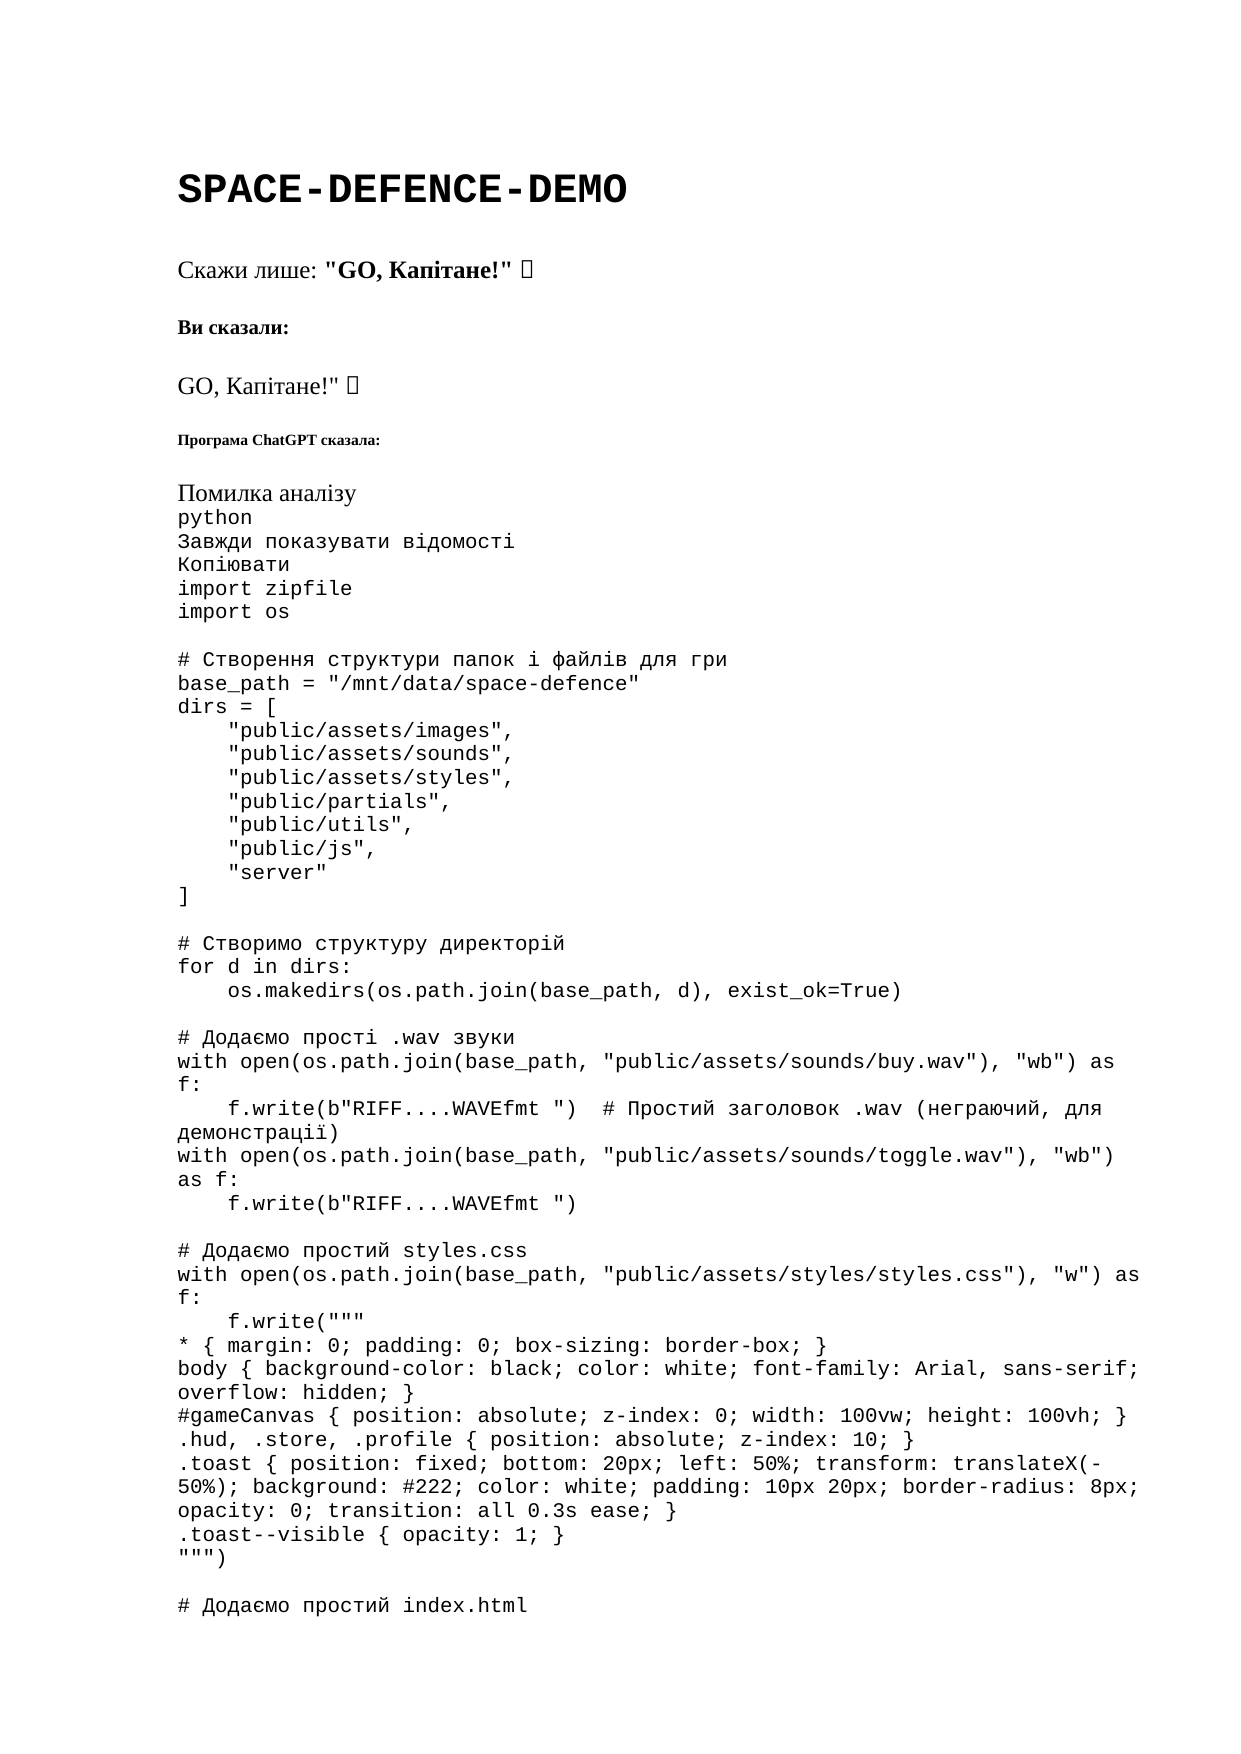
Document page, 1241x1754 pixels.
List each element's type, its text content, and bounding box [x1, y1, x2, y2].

text # Створимо структуру директорій [177, 933, 1152, 956]
text "server" [177, 862, 1152, 885]
text "public/assets/images", [177, 720, 1152, 743]
text with open(os.path.join(base_path, "public/assets/styles/styles.css"), "w") as f: [177, 1264, 1152, 1311]
text f.write(b"RIFF....WAVEfmt ") [177, 1193, 1152, 1216]
text * { margin: 0; padding: 0; box-sizing: border-box; } [177, 1334, 1152, 1358]
text # Додаємо простий index.html [177, 1595, 1152, 1618]
text import zipfile [177, 578, 1152, 602]
text "public/partials", [177, 791, 1152, 814]
text "public/assets/styles", [177, 767, 1152, 791]
text f.write(""" [177, 1311, 1152, 1334]
text # Додаємо прості .wav звуки [177, 1027, 1152, 1051]
text with open(os.path.join(base_path, "public/assets/sounds/toggle.wav"), "wb") as f: [177, 1145, 1152, 1193]
text Копіювати [177, 554, 1152, 578]
text "public/js", [177, 838, 1152, 862]
text Програма ChatGPT сказала: [177, 431, 1152, 449]
text with open(os.path.join(base_path, "public/assets/sounds/buy.wav"), "wb") as f: [177, 1051, 1152, 1098]
text Скажи лише: "GO, Капітане!" 🧑‍🚀 [177, 251, 1152, 286]
subtitle SPACE-DEFENCE-DEMO [177, 168, 1152, 215]
text Завжди показувати відомості [177, 531, 1152, 554]
text """) [177, 1547, 1152, 1571]
text #gameCanvas { position: absolute; z-index: 0; width: 100vw; height: 100vh; } [177, 1406, 1152, 1429]
text Помилка аналізу [177, 478, 1152, 507]
text dirs = [ [177, 696, 1152, 720]
text # Додаємо простий styles.css [177, 1240, 1152, 1264]
text "public/assets/sounds", [177, 743, 1152, 767]
text Ви сказали: [177, 315, 1152, 339]
text .toast { position: fixed; bottom: 20px; left: 50%; transform: translateX(-50%); background: #222; color: white; padding: 10px 20px; border-radius: 8px; opacity: 0; transition: all 0.3s ease; } [177, 1453, 1152, 1524]
text f.write(b"RIFF....WAVEfmt ") # Простий заголовок .wav (неграючий, для демонстрації) [177, 1098, 1152, 1145]
text .hud, .store, .profile { position: absolute; z-index: 10; } [177, 1429, 1152, 1453]
text for d in dirs: [177, 956, 1152, 980]
text python [177, 507, 1152, 531]
text base_path = "/mnt/data/space-defence" [177, 672, 1152, 696]
text GO, Капітане!" 🧑‍🚀 [177, 368, 1152, 402]
text os.makedirs(os.path.join(base_path, d), exist_ok=True) [177, 980, 1152, 1003]
text body { background-color: black; color: white; font-family: Arial, sans-serif; overflow: hidden; } [177, 1358, 1152, 1406]
text # Створення структури папок і файлів для гри [177, 649, 1152, 672]
text .toast--visible { opacity: 1; } [177, 1524, 1152, 1547]
text ] [177, 885, 1152, 909]
text import os [177, 602, 1152, 625]
text "public/utils", [177, 814, 1152, 838]
